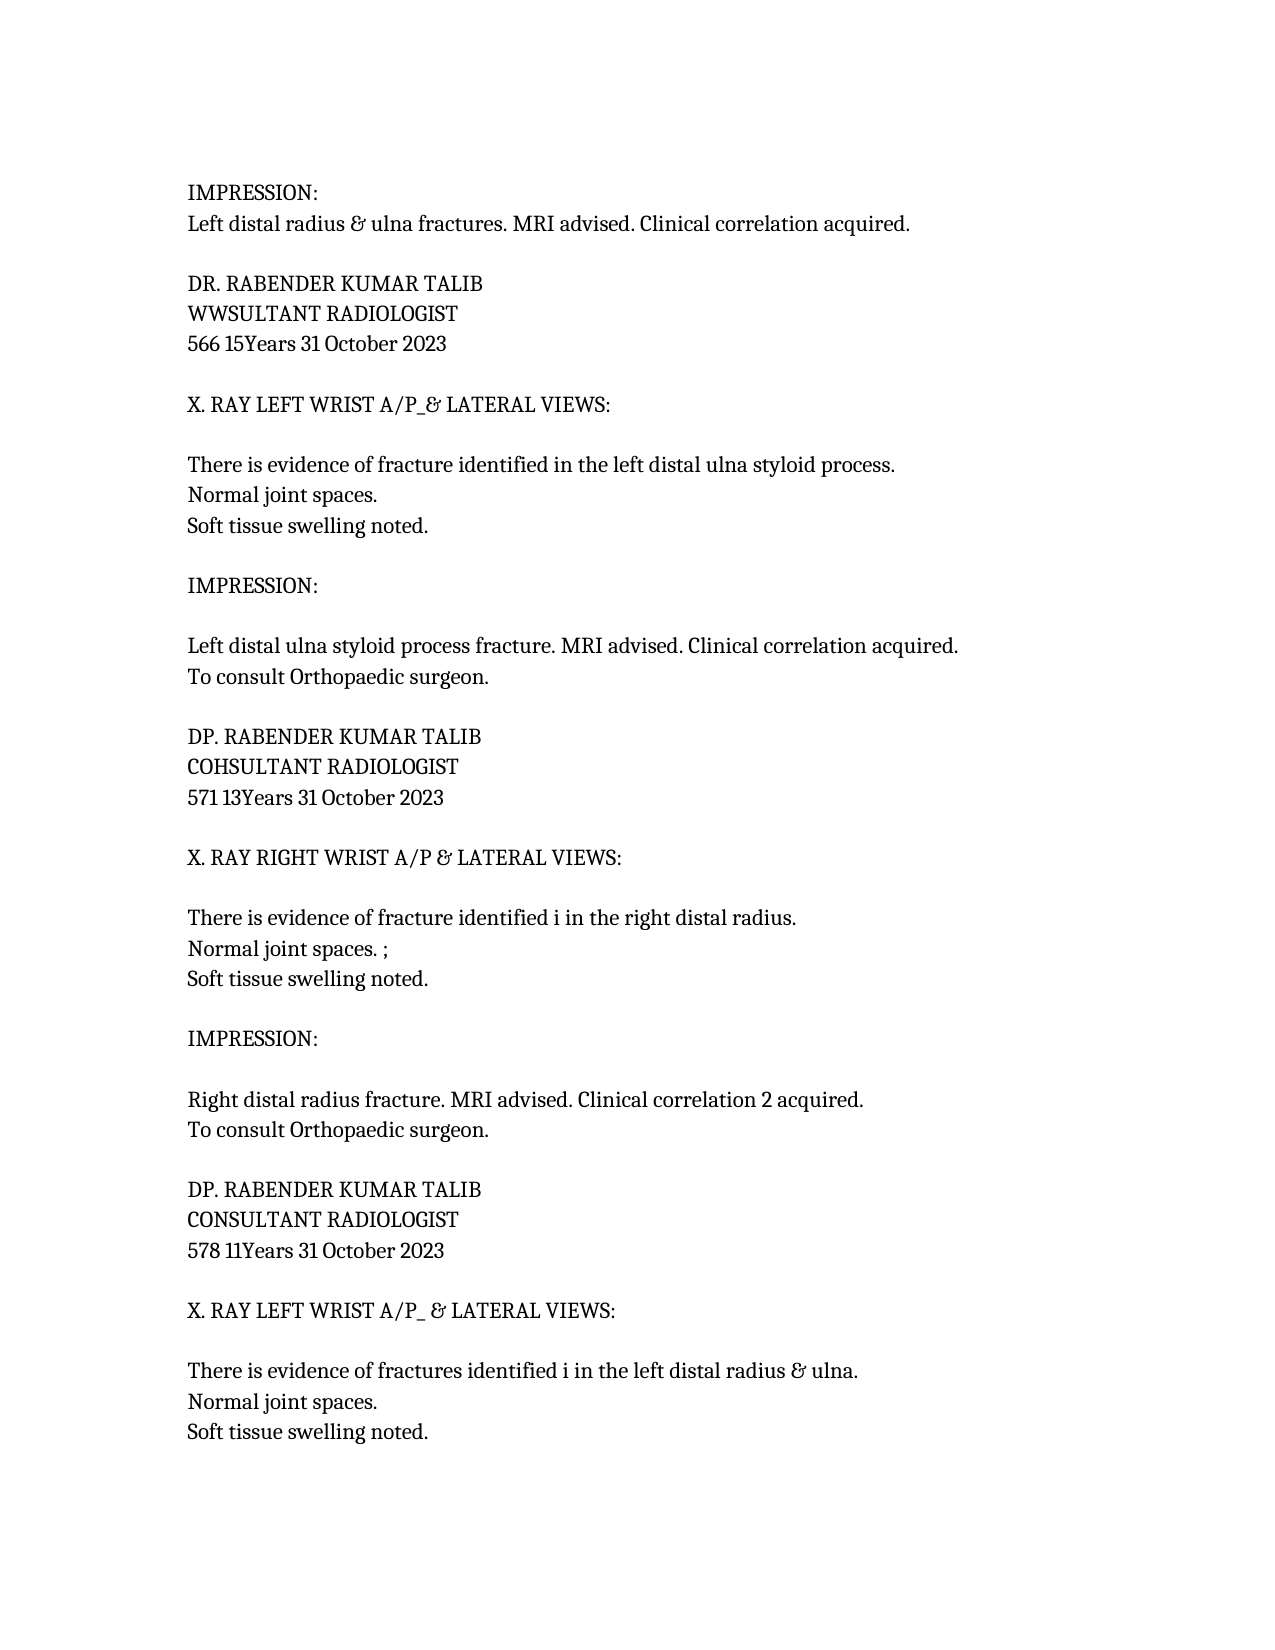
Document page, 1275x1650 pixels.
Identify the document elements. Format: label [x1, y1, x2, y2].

text [187, 150, 1087, 1475]
